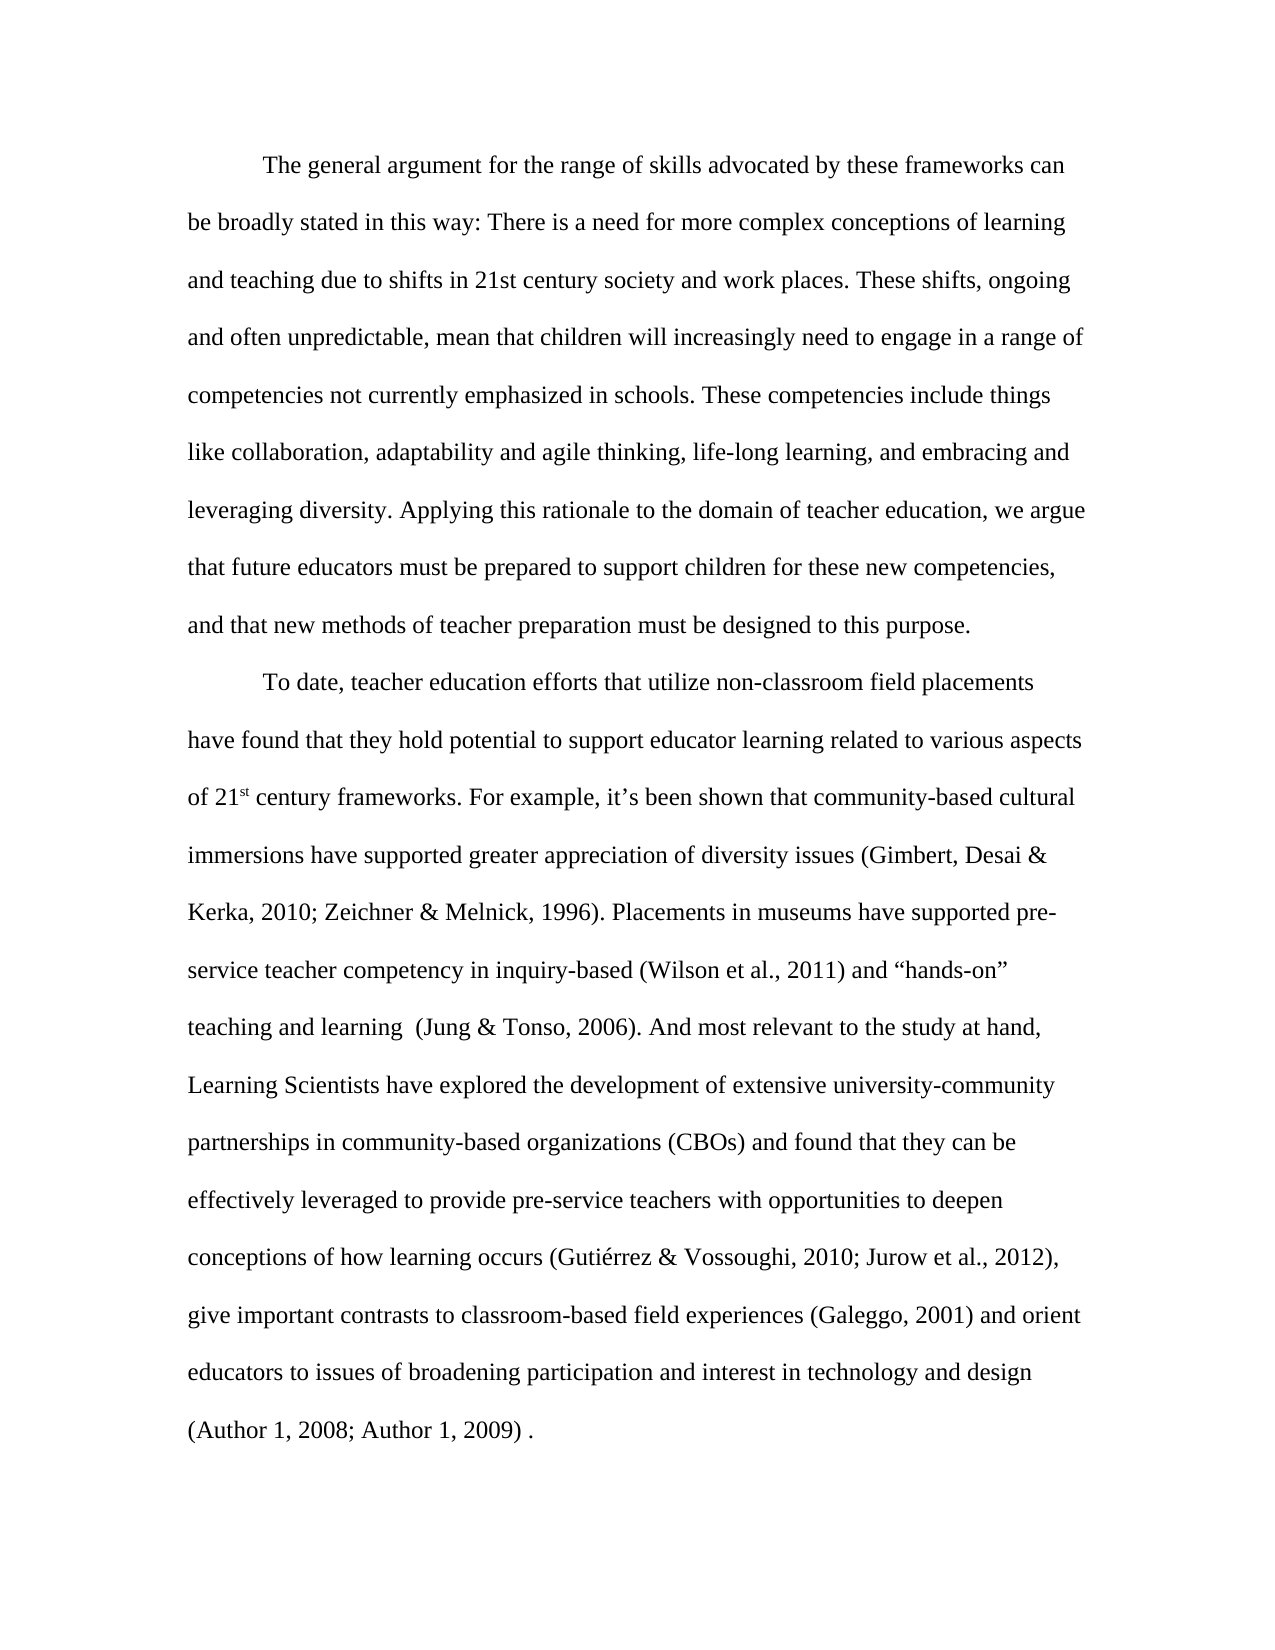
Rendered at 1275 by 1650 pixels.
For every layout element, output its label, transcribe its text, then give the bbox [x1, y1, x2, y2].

text The general argument for the range of skills advocated by these frameworks can be broadly stated in this way: There is a need for more complex conceptions of learning and teaching due to shifts in 21st century society and work places. These shifts, ongoing and often unpredictable, mean that children will increasingly need to engage in a range of competencies not currently emphasized in schools. These competencies include things like collaboration, adaptability and agile thinking, life-long learning, and embracing and leveraging diversity. Applying this rationale to the domain of teacher education, we argue that future educators must be prepared to support children for these new competencies, and that new methods of teacher preparation must be designed to this purpose. [187, 150, 1087, 639]
text To date, teacher education efforts that utilize non-classroom field placements have found that they hold potential to support educator learning related to various aspects of 21st century frameworks. For example, it’s been shown that community-based cultural immersions have supported greater appreciation of diversity issues (Gimbert, Desai & Kerka, 2010; Zeichner & Melnick, 1996). Placements in museums have supported pre-service teacher competency in inquiry-based (Wilson et al., 2011) and “hands-on” teaching and learning (Jung & Tonso, 2006). And most relevant to the study at hand, Learning Scientists have explored the development of extensive university-community partnerships in community-based organizations (CBOs) and found that they can be effectively leveraged to provide pre-service teachers with opportunities to deepen conceptions of how learning occurs (Gutiérrez & Vossoughi, 2010; Jurow et al., 2012), give important contrasts to classroom-based field experiences (Galeggo, 2001) and orient educators to issues of broadening participation and interest in technology and design (Author 1, 2008; Author 1, 2009) . [187, 667, 1087, 1444]
